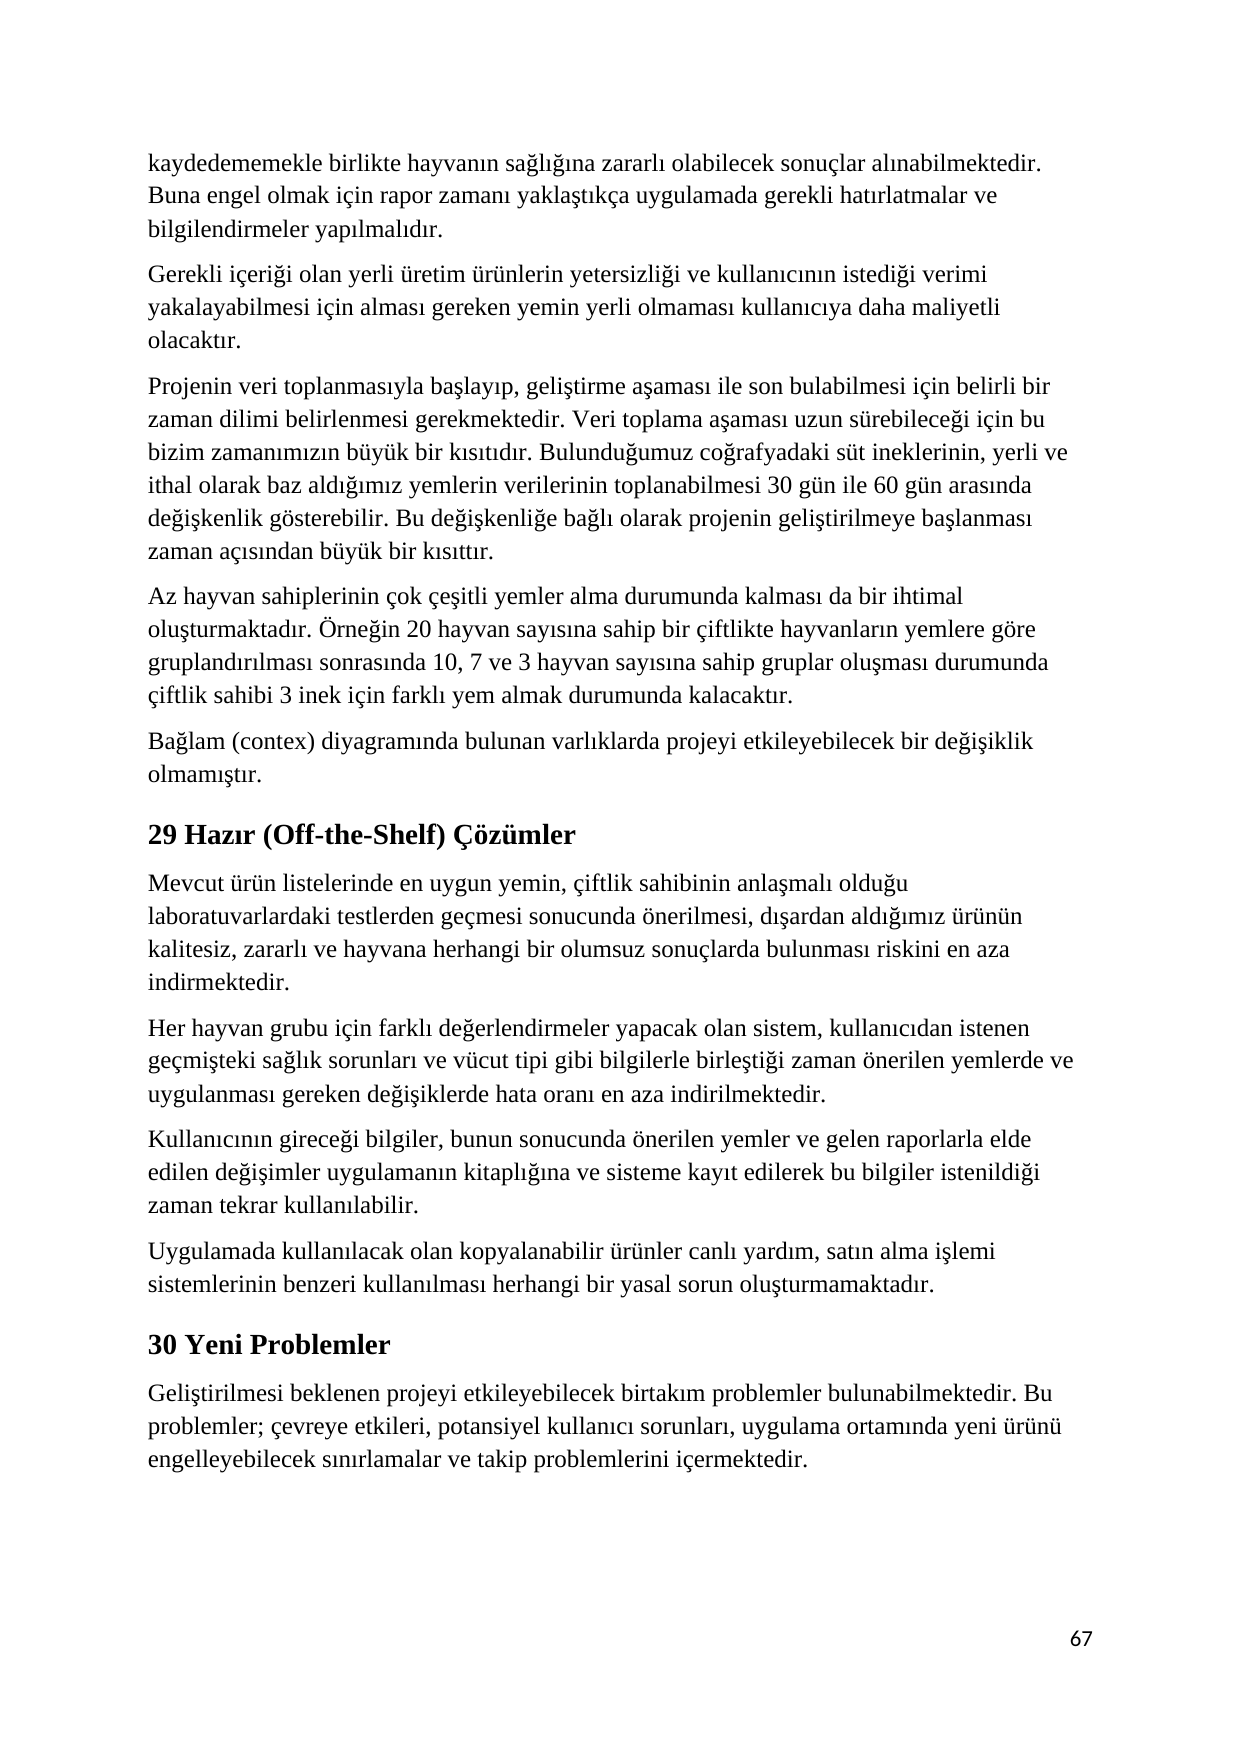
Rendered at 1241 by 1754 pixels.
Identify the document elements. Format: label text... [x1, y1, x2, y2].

subtitle 30 Yeni Problemler [148, 1327, 1093, 1360]
text Gerekli içeriği olan yerli üretim ürünlerin yetersizliği ve kullanıcının istediği verimi yakalayabilmesi için alması gereken yemin yerli olmaması kullanıcıya daha maliyetli olacaktır. [148, 259, 1093, 354]
text Her hayvan grubu için farklı değerlendirmeler yapacak olan sistem, kullanıcıdan istenen geçmişteki sağlık sorunları ve vücut tipi gibi bilgilerle birleştiği zaman önerilen yemlerde ve uygulanması gereken değişiklerde hata oranı en aza indirilmektedir. [148, 1013, 1093, 1107]
text Geliştirilmesi beklenen projeyi etkileyebilecek birtakım problemler bulunabilmektedir. Bu problemler; çevreye etkileri, potansiyel kullanıcı sorunları, uygulama ortamında yeni ürünü engelleyebilecek sınırlamalar ve takip problemlerini içermektedir. [148, 1378, 1093, 1473]
subtitle 29 Hazır (Off-the-Shelf) Çözümler [148, 817, 1093, 851]
text Uygulamada kullanılacak olan kopyalanabilir ürünler canlı yardım, satın alma işlemi sistemlerinin benzeri kullanılması herhangi bir yasal sorun oluşturmamaktadır. [148, 1236, 1093, 1297]
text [148, 148, 1093, 242]
text Bağlam (contex) diyagramında bulunan varlıklarda projeyi etkileyebilecek bir değişiklik olmamıştır. [148, 726, 1093, 788]
text Projenin veri toplanmasıyla başlayıp, geliştirme aşaması ile son bulabilmesi için belirli bir zaman dilimi belirlenmesi gerekmektedir. Veri toplama aşaması uzun sürebileceği için bu bizim zamanımızın büyük bir kısıtıdır. Bulunduğumuz coğrafyadaki süt ineklerinin, yerli ve ithal olarak baz aldığımız yemlerin verilerinin toplanabilmesi 30 gün ile 60 gün arasında değişkenlik gösterebilir. Bu değişkenliğe bağlı olarak projenin geliştirilmeye başlanması zaman açısından büyük bir kısıttır. [148, 371, 1093, 564]
text Az hayvan sahiplerinin çok çeşitli yemler alma durumunda kalması da bir ihtimal oluşturmaktadır. Örneğin 20 hayvan sayısına sahip bir çiftlikte hayvanların yemlere göre gruplandırılması sonrasında 10, 7 ve 3 hayvan sayısına sahip gruplar oluşması durumunda çiftlik sahibi 3 inek için farklı yem almak durumunda kalacaktır. [148, 581, 1093, 709]
text Mevcut ürün listelerinde en uygun yemin, çiftlik sahibinin anlaşmalı olduğu laboratuvarlardaki testlerden geçmesi sonucunda önerilmesi, dışardan aldığımız ürünün kalitesiz, zararlı ve hayvana herhangi bir olumsuz sonuçlarda bulunması riskini en aza indirmektedir. [148, 868, 1093, 996]
text Kullanıcının gireceği bilgiler, bunun sonucunda önerilen yemler ve gelen raporlarla elde edilen değişimler uygulamanın kitaplığına ve sisteme kayıt edilerek bu bilgiler istenildiği zaman tekrar kullanılabilir. [148, 1124, 1093, 1219]
